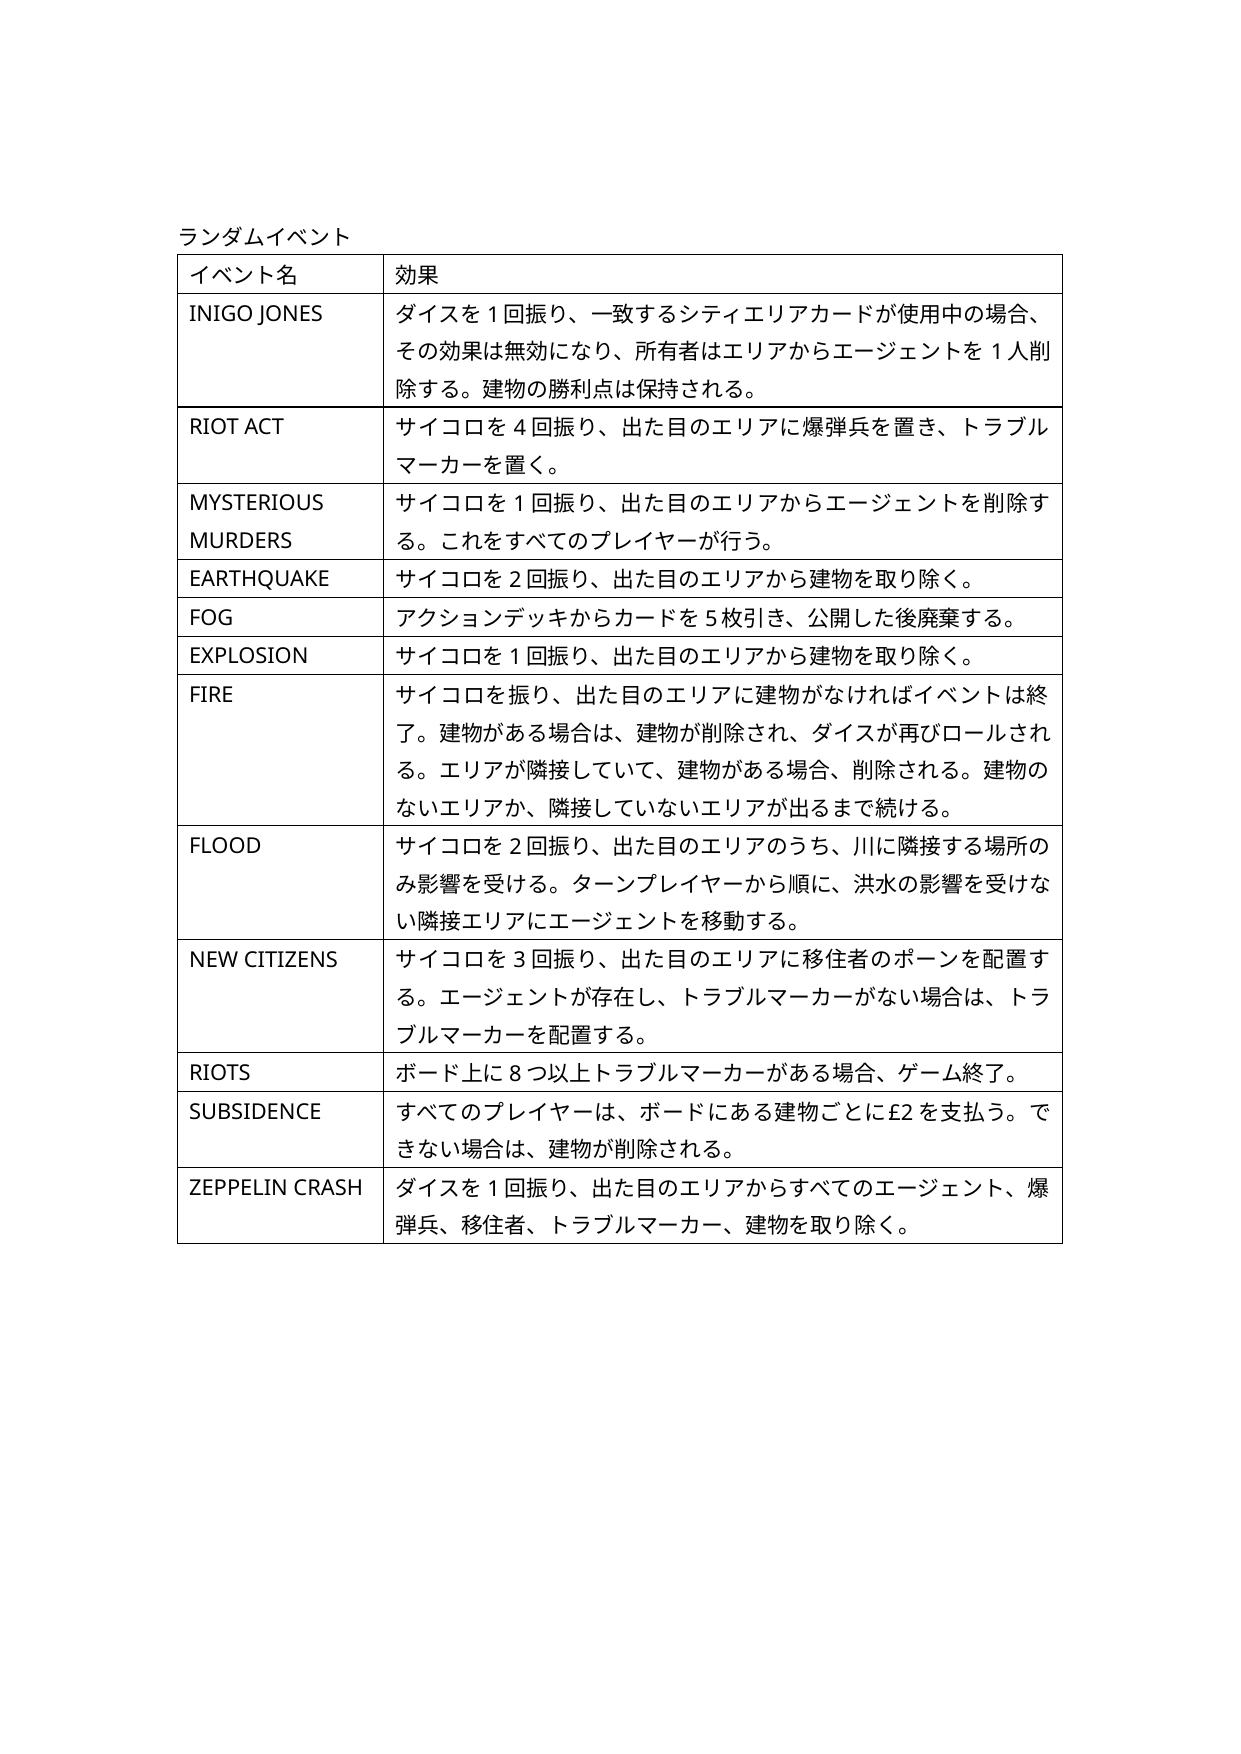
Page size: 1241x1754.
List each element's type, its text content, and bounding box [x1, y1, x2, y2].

table_cell サイコロを4回振り、出た目のエリアに爆弾兵を置き、トラブルマーカーを置く。 [384, 408, 1062, 482]
table_cell RIOTS [178, 1053, 383, 1091]
table_cell ダイスを1回振り、一致するシティエリアカードが使用中の場合、その効果は無効になり、所有者はエリアからエージェントを1人削除する。建物の勝利点は保持される。 [384, 294, 1062, 406]
table_cell サイコロを2回振り、出た目のエリアから建物を取り除く。 [384, 560, 1062, 597]
table_cell MYSTERIOUS MURDERS [178, 484, 383, 558]
table_header 効果 [384, 255, 1062, 293]
table_cell すべてのプレイヤーは、ボードにある建物ごとに£2を支払う。できない場合は、建物が削除される。 [384, 1092, 1062, 1167]
table_cell NEW CITIZENS [178, 940, 383, 1052]
table_cell ボード上に8つ以上トラブルマーカーがある場合、ゲーム終了。 [384, 1053, 1062, 1091]
table_cell アクションデッキからカードを5枚引き、公開した後廃棄する。 [384, 598, 1062, 636]
table_cell EXPLOSION [178, 637, 383, 674]
table_cell サイコロを1回振り、出た目のエリアから建物を取り除く。 [384, 637, 1062, 674]
table_cell FOG [178, 598, 383, 636]
table_cell サイコロを振り、出た目のエリアに建物がなければイベントは終了。建物がある場合は、建物が削除され、ダイスが再びロールされる。エリアが隣接していて、建物がある場合、削除される。建物のないエリアか、隣接していないエリアが出るまで続ける。 [384, 675, 1062, 825]
table_cell SUBSIDENCE [178, 1092, 383, 1167]
table_cell FLOOD [178, 826, 383, 939]
table_cell サイコロを3回振り、出た目のエリアに移住者のポーンを配置する。エージェントが存在し、トラブルマーカーがない場合は、トラブルマーカーを配置する。 [384, 940, 1062, 1052]
table_cell RIOT ACT [178, 408, 383, 482]
table_cell FIRE [178, 675, 383, 825]
table_cell サイコロを2回振り、出た目のエリアのうち、川に隣接する場所のみ影響を受ける。ターンプレイヤーから順に、洪水の影響を受けない隣接エリアにエージェントを移動する。 [384, 826, 1062, 939]
text ランダムイベント [177, 217, 1063, 254]
table_cell INIGO JONES [178, 294, 383, 406]
table_cell EARTHQUAKE [178, 560, 383, 597]
table_cell ダイスを1回振り、出た目のエリアからすべてのエージェント、爆弾兵、移住者、トラブルマーカー、建物を取り除く。 [384, 1168, 1062, 1243]
table_header イベント名 [178, 255, 383, 293]
table_cell サイコロを1回振り、出た目のエリアからエージェントを削除する。これをすべてのプレイヤーが行う。 [384, 484, 1062, 558]
table_cell ZEPPELIN CRASH [178, 1168, 383, 1243]
